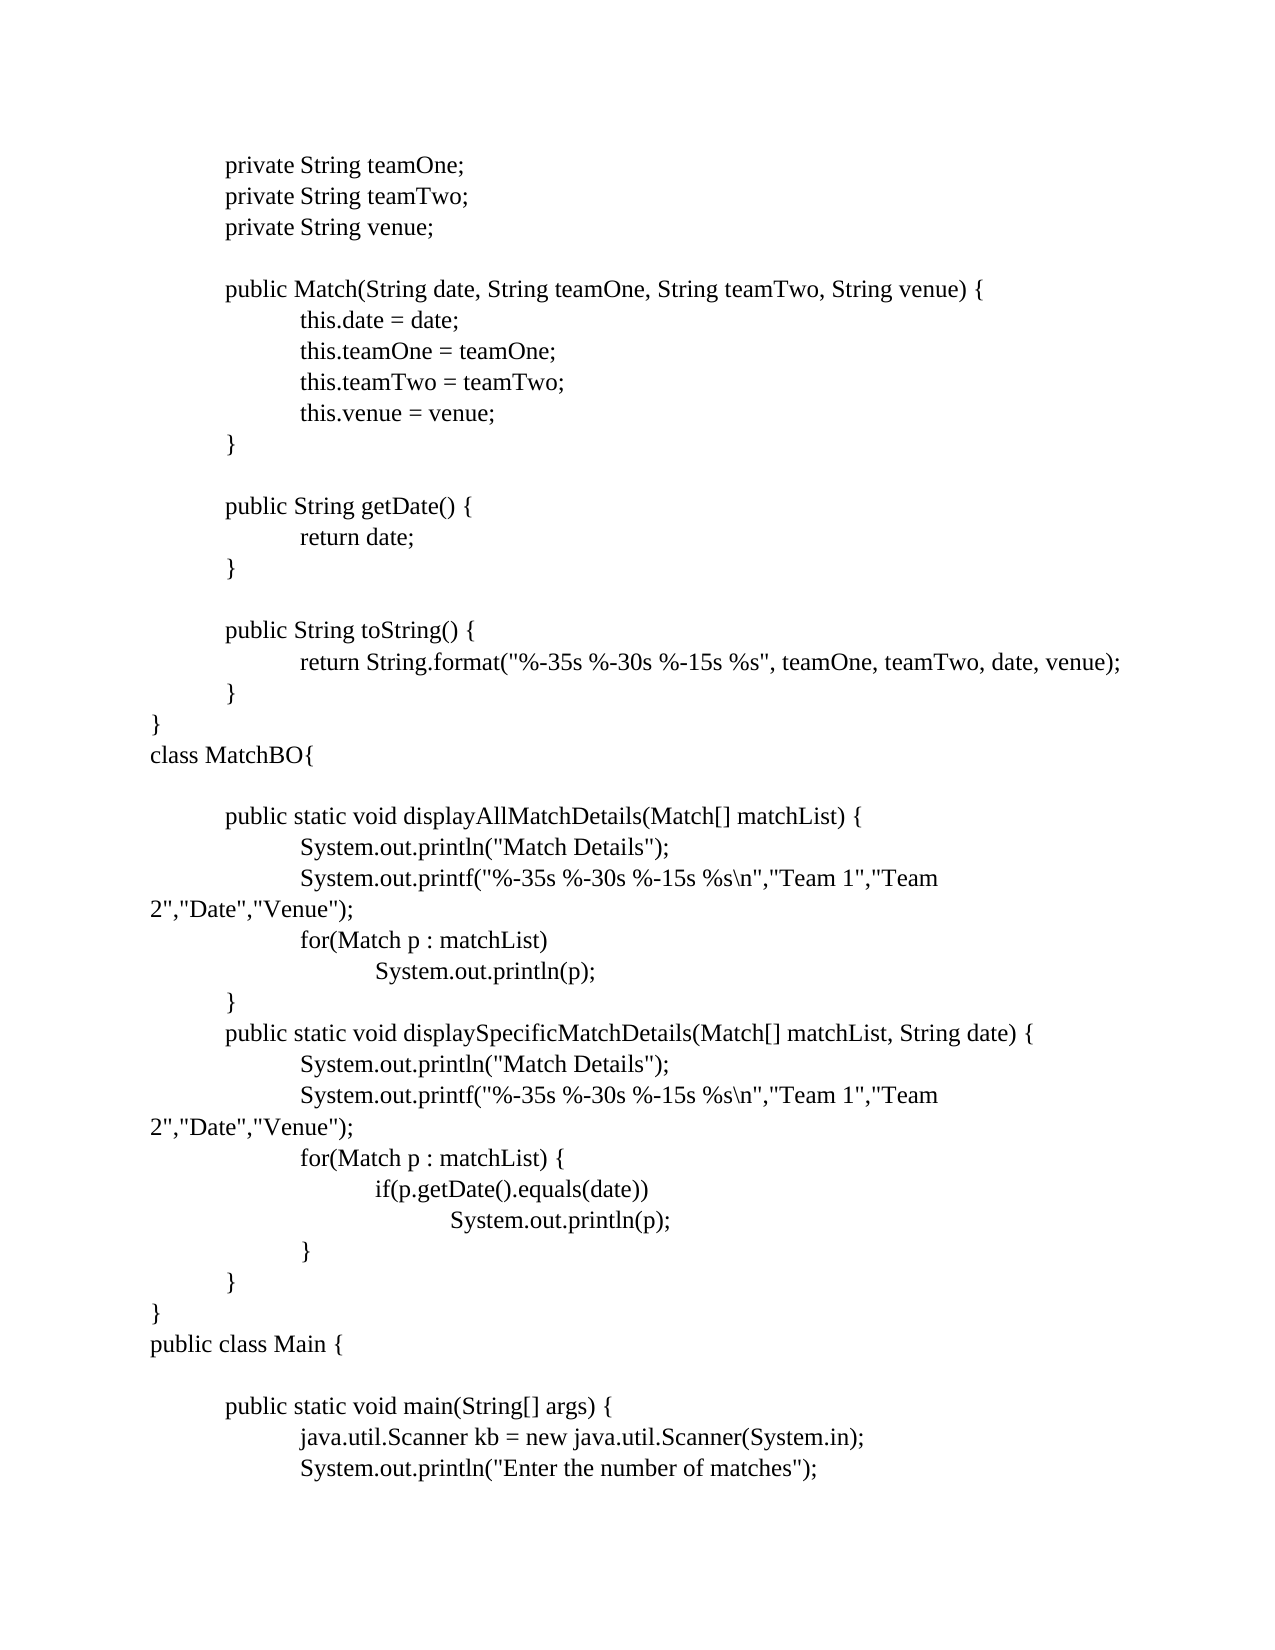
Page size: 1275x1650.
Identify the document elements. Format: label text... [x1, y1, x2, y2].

text } [150, 1298, 1125, 1327]
text this.venue = venue; [150, 398, 1125, 427]
text private String teamTwo; [150, 181, 1125, 210]
text } [150, 1236, 1125, 1264]
text this.date = date; [150, 305, 1125, 334]
text System.out.printf("%-35s %-30s %-15s %s\n","Team 1","Team 2","Date","Venue"); [150, 863, 1125, 923]
text } [150, 678, 1125, 706]
text return date; [150, 522, 1125, 551]
text return String.format("%-35s %-30s %-15s %s", teamOne, teamTwo, date, venue); [150, 647, 1125, 675]
text System.out.println("Match Details"); [150, 1049, 1125, 1078]
text public Match(String date, String teamOne, String teamTwo, String venue) { [150, 274, 1125, 303]
text this.teamOne = teamOne; [150, 336, 1125, 365]
text System.out.println(p); [150, 956, 1125, 985]
text } [150, 709, 1125, 737]
text for(Match p : matchList) [150, 925, 1125, 954]
text System.out.println("Enter the number of matches"); [150, 1453, 1125, 1482]
text private String venue; [150, 212, 1125, 241]
text public String toString() { [150, 616, 1125, 644]
text } [150, 987, 1125, 1016]
text for(Match p : matchList) { [150, 1143, 1125, 1171]
text this.teamTwo = teamTwo; [150, 367, 1125, 396]
text private String teamOne; [150, 150, 1125, 179]
text public static void displayAllMatchDetails(Match[] matchList) { [150, 801, 1125, 830]
text System.out.printf("%-35s %-30s %-15s %s\n","Team 1","Team 2","Date","Venue"); [150, 1081, 1125, 1140]
text public static void displaySpecificMatchDetails(Match[] matchList, String date) { [150, 1018, 1125, 1047]
text } [150, 1267, 1125, 1296]
text if(p.getDate().equals(date)) [150, 1174, 1125, 1202]
text } [150, 553, 1125, 582]
text java.util.Scanner kb = new java.util.Scanner(System.in); [150, 1422, 1125, 1451]
text System.out.println(p); [150, 1205, 1125, 1233]
text public class Main { [150, 1329, 1125, 1358]
text public static void main(String[] args) { [150, 1391, 1125, 1420]
text public String getDate() { [150, 491, 1125, 520]
text System.out.println("Match Details"); [150, 832, 1125, 861]
text class MatchBO{ [150, 740, 1125, 768]
text } [150, 429, 1125, 458]
